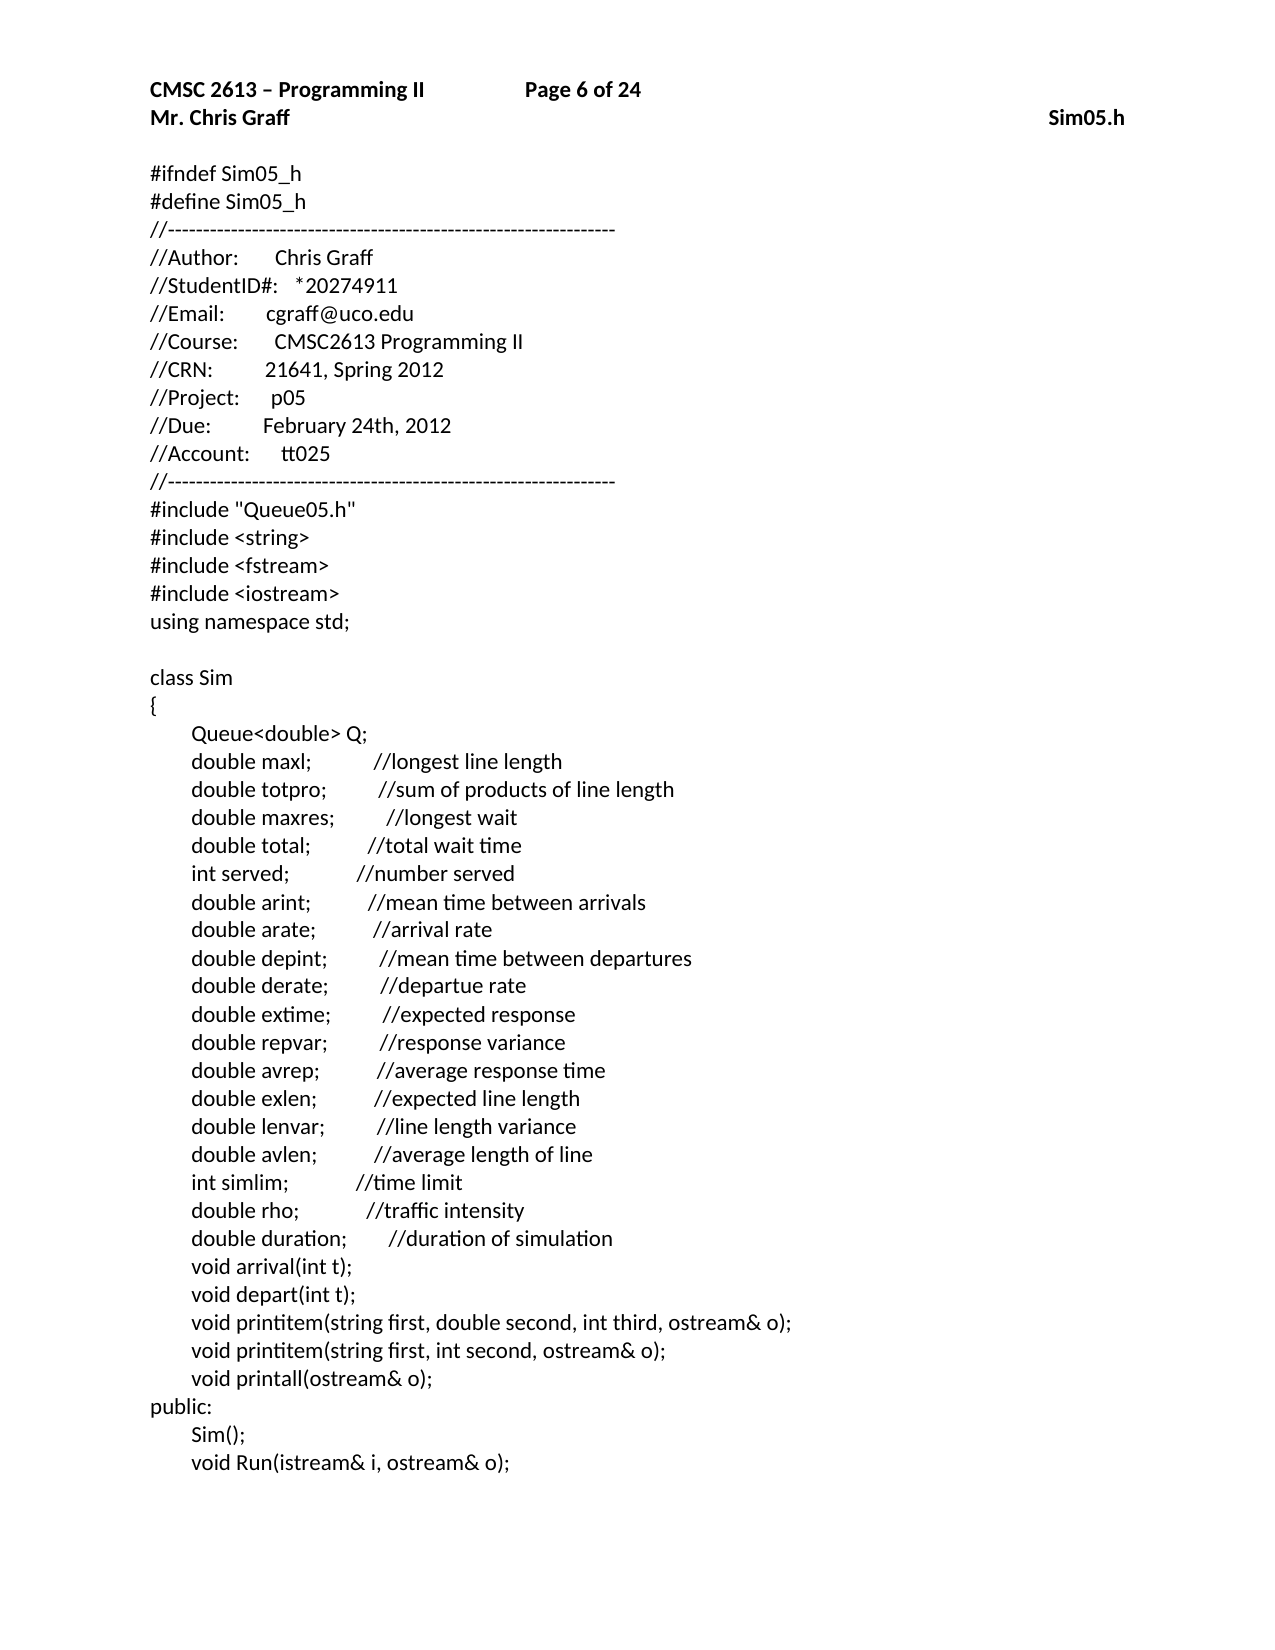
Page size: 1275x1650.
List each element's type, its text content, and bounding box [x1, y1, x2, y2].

text double depint; //mean time between departures [150, 944, 1125, 972]
text { [150, 691, 1125, 719]
text double exlen; //expected line length [150, 1084, 1125, 1112]
text //CRN: 21641, Spring 2012 [150, 355, 1125, 383]
text #define Sim05_h [150, 187, 1125, 215]
text //---------------------------------------------------------------- [150, 467, 1125, 495]
text #include "Queue05.h" [150, 495, 1125, 523]
text using namespace std; [150, 607, 1125, 635]
text #ifndef Sim05_h [150, 159, 1125, 187]
text //Due: February 24th, 2012 [150, 411, 1125, 439]
text double arint; //mean time between arrivals [150, 888, 1125, 916]
text int simlim; //time limit [150, 1168, 1125, 1196]
text #include <fstream> [150, 551, 1125, 579]
text class Sim [150, 663, 1125, 691]
text void printitem(string first, int second, ostream& o); [150, 1336, 1125, 1364]
text double repvar; //response variance [150, 1028, 1125, 1056]
text //---------------------------------------------------------------- [150, 215, 1125, 243]
text #include <string> [150, 523, 1125, 551]
text void printitem(string first, double second, int third, ostream& o); [150, 1308, 1125, 1336]
text public: [150, 1392, 1125, 1420]
text void printall(ostream& o); [150, 1364, 1125, 1392]
text //Account: tt025 [150, 439, 1125, 467]
text //Course: CMSC2613 Programming II [150, 327, 1125, 355]
text Queue<double> Q; [150, 719, 1125, 747]
text double maxres; //longest wait [150, 803, 1125, 832]
text double total; //total wait time [150, 832, 1125, 859]
text //StudentID#: *20274911 [150, 271, 1125, 299]
text void Run(istream& i, ostream& o); [150, 1448, 1125, 1476]
text double arate; //arrival rate [150, 916, 1125, 944]
text double rho; //traffic intensity [150, 1196, 1125, 1224]
text void depart(int t); [150, 1280, 1125, 1308]
text int served; //number served [150, 859, 1125, 888]
text double avlen; //average length of line [150, 1140, 1125, 1168]
text //Project: p05 [150, 383, 1125, 411]
text #include <iostream> [150, 579, 1125, 607]
text double duration; //duration of simulation [150, 1224, 1125, 1252]
text double maxl; //longest line length [150, 747, 1125, 776]
text double extime; //expected response [150, 1000, 1125, 1028]
text Sim(); [150, 1420, 1125, 1448]
text double derate; //departue rate [150, 972, 1125, 1000]
text double totpro; //sum of products of line length [150, 776, 1125, 803]
text double lenvar; //line length variance [150, 1112, 1125, 1140]
text double avrep; //average response time [150, 1056, 1125, 1084]
text //Email: cgraff@uco.edu [150, 299, 1125, 327]
text void arrival(int t); [150, 1252, 1125, 1280]
text //Author: Chris Graff [150, 243, 1125, 271]
